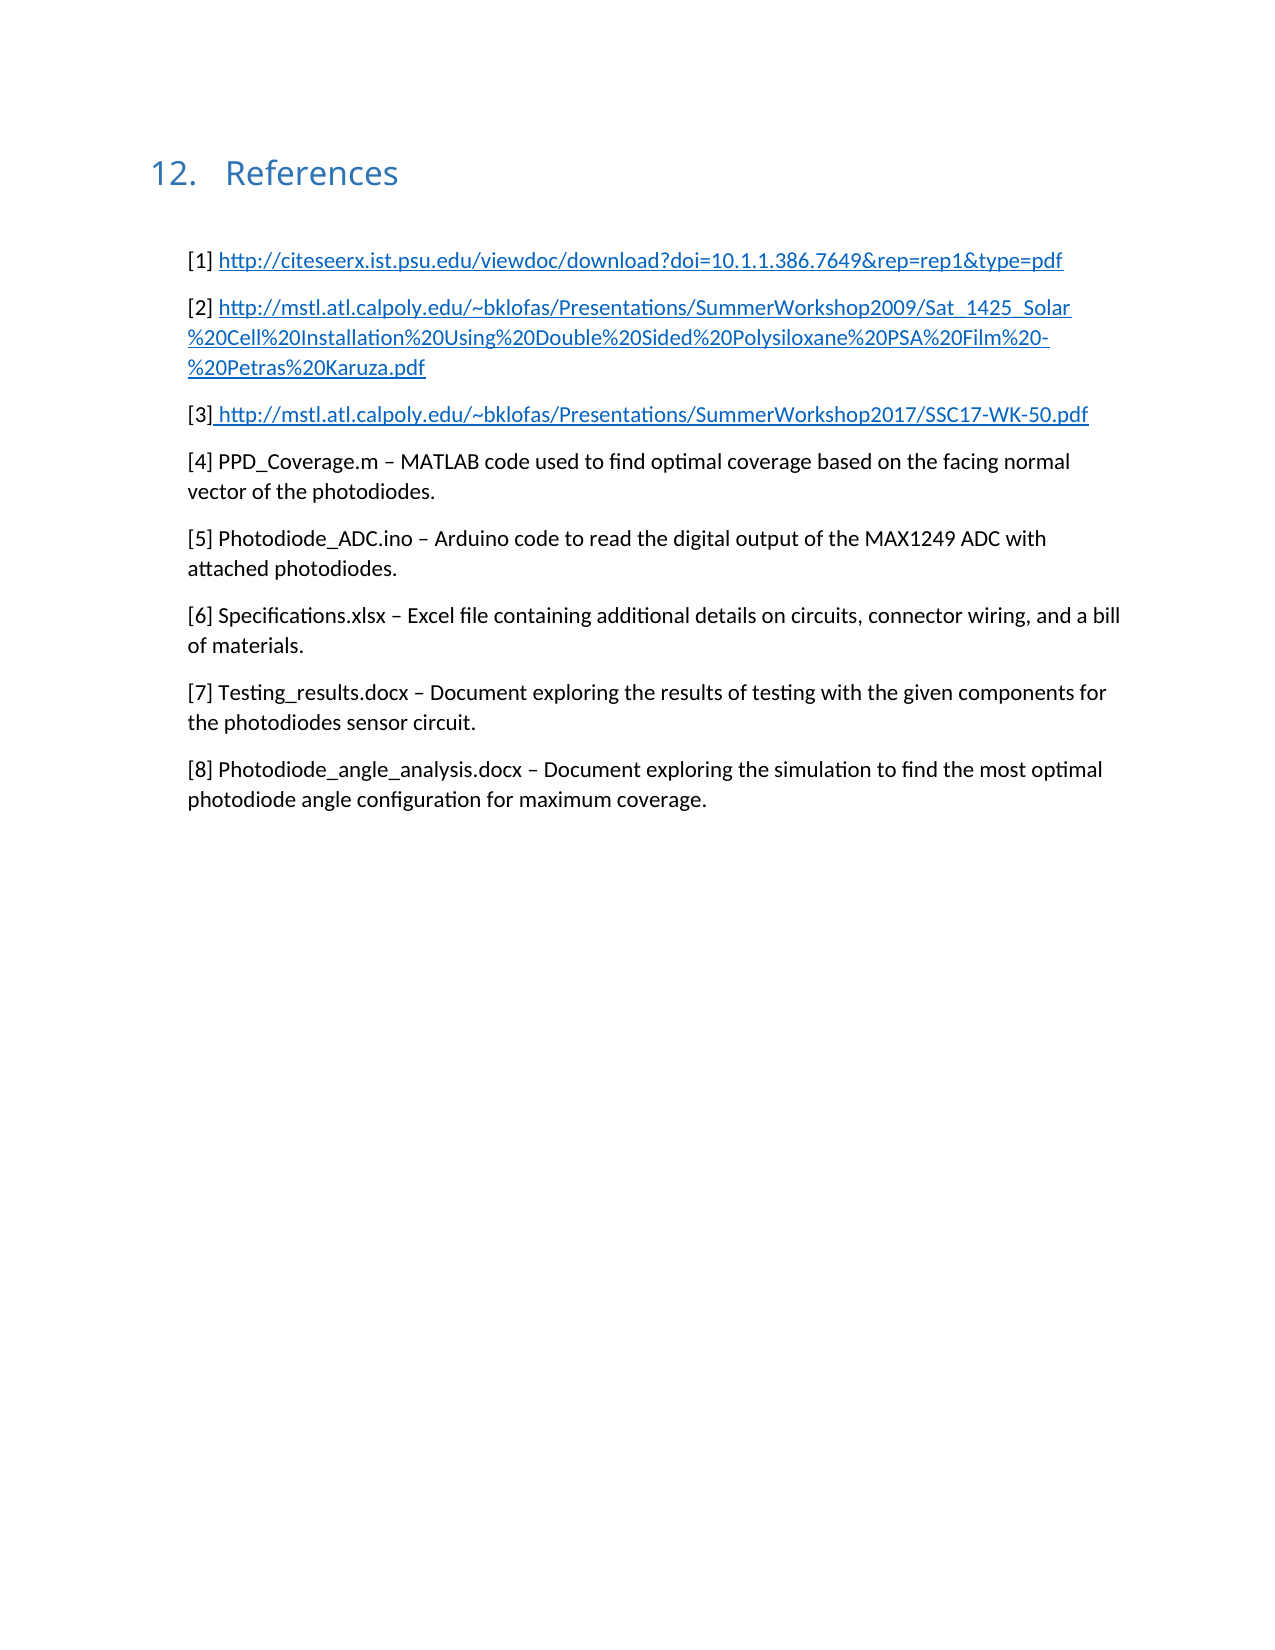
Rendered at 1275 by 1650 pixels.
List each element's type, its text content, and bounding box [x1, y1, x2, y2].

text [4] PPD_Coverage.m – MATLAB code used to find optimal coverage based on the facing normal vector of the photodiodes. [187, 447, 1125, 505]
text [8] Photodiode_angle_analysis.docx – Document exploring the simulation to find the most optimal photodiode angle configuration for maximum coverage. [187, 755, 1125, 813]
text [5] Photodiode_ADC.ino – Arduino code to read the digital output of the MAX1249 ADC with attached photodiodes. [187, 524, 1125, 582]
subtitle References [150, 150, 1125, 195]
text [7] Testing_results.docx – Document exploring the results of testing with the given components for the photodiodes sensor circuit. [187, 678, 1125, 736]
text [3] http://mstl.atl.calpoly.edu/~bklofas/Presentations/SummerWorkshop2017/SSC17-WK-50.pdf [187, 400, 1125, 428]
text [1] http://citeseerx.ist.psu.edu/viewdoc/download?doi=10.1.1.386.7649&rep=rep1&type=pdf [187, 246, 1125, 274]
text [6] Specifications.xlsx – Excel file containing additional details on circuits, connector wiring, and a bill of materials. [187, 601, 1125, 659]
text [2] http://mstl.atl.calpoly.edu/~bklofas/Presentations/SummerWorkshop2009/Sat_1425_Solar%20Cell%20Installation%20Using%20Double%20Sided%20Polysiloxane%20PSA%20Film%20-%20Petras%20Karuza.pdf [187, 293, 1125, 381]
